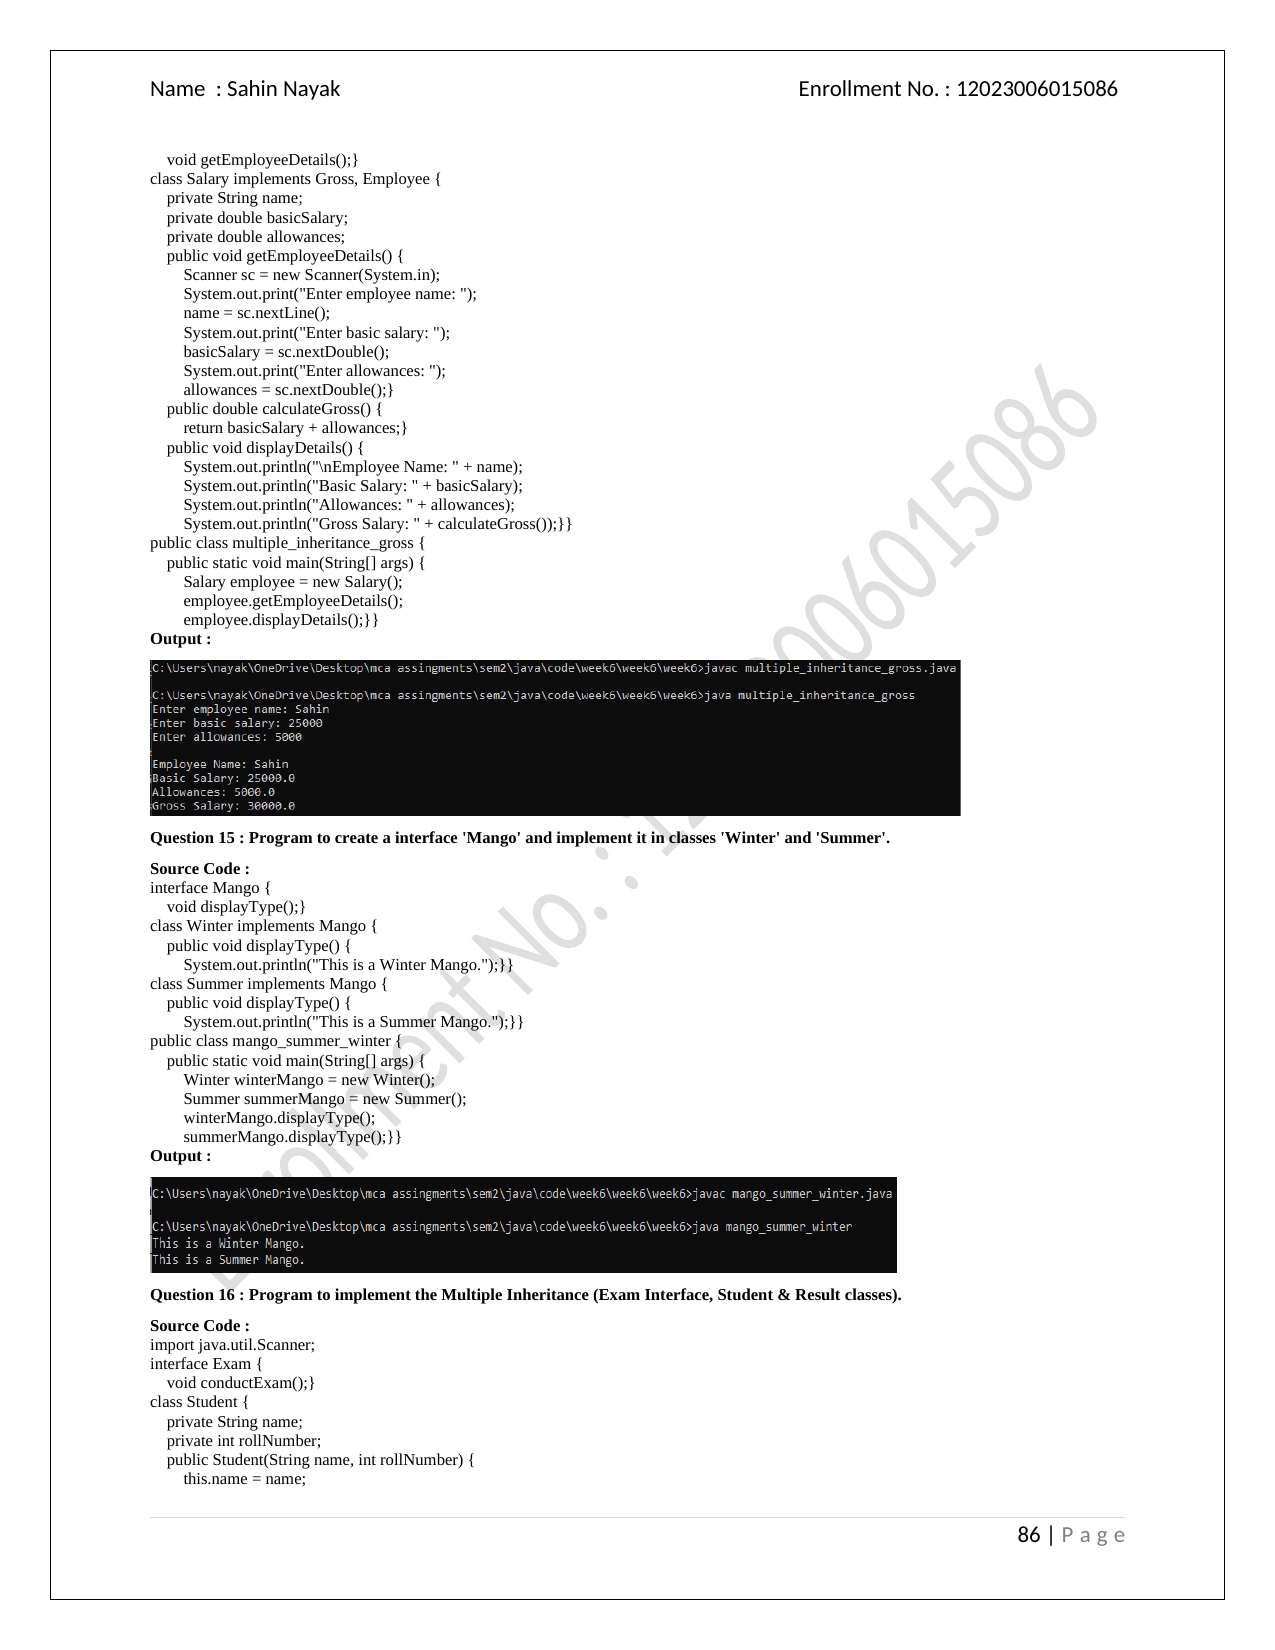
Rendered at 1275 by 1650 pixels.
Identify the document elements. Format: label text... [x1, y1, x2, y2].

text public class multiple_inheritance_gross { [150, 533, 1125, 552]
text Winter winterMango = new Winter(); [150, 1069, 1125, 1089]
text private double allowances; [150, 227, 1125, 246]
text interface Mango { [150, 878, 1125, 897]
text System.out.print("Enter basic salary: "); [150, 322, 1125, 342]
text private double basicSalary; [150, 207, 1125, 227]
text private int rollNumber; [150, 1431, 1125, 1450]
text return basicSalary + allowances;} [150, 418, 1125, 437]
text public class mango_summer_winter { [150, 1031, 1125, 1050]
text public Student(String name, int rollNumber) { [150, 1450, 1125, 1469]
text public void displayDetails() { [150, 437, 1125, 457]
text summerMango.displayType();}} [150, 1127, 1125, 1146]
text System.out.println("\nEmployee Name: " + name); [150, 457, 1125, 476]
text class Summer implements Mango { [150, 974, 1125, 993]
text public static void main(String[] args) { [150, 552, 1125, 572]
picture [150, 660, 961, 816]
text Output : [150, 629, 1125, 648]
text System.out.print("Enter employee name: "); [150, 284, 1125, 303]
text private String name; [150, 188, 1125, 207]
text allowances = sc.nextDouble();} [150, 380, 1125, 399]
text Source Code : [150, 859, 1125, 878]
text System.out.println("This is a Summer Mango.");}} [150, 1012, 1125, 1031]
text employee.getEmployeeDetails(); [150, 591, 1125, 610]
text public void getEmployeeDetails() { [150, 246, 1125, 265]
text public void displayType() { [150, 993, 1125, 1012]
text name = sc.nextLine(); [150, 303, 1125, 322]
text public static void main(String[] args) { [150, 1050, 1125, 1069]
text employee.displayDetails();}} [150, 610, 1125, 629]
text void getEmployeeDetails();} [150, 150, 1125, 169]
text Summer summerMango = new Summer(); [150, 1089, 1125, 1108]
text basicSalary = sc.nextDouble(); [150, 342, 1125, 361]
text System.out.println("This is a Winter Mango.");}} [150, 954, 1125, 974]
text this.name = name; [150, 1469, 1125, 1488]
text Salary employee = new Salary(); [150, 572, 1125, 591]
text class Student { [150, 1392, 1125, 1411]
text private String name; [150, 1411, 1125, 1431]
text class Salary implements Gross, Employee { [150, 169, 1125, 188]
text public void displayType() { [150, 935, 1125, 954]
text void conductExam();} [150, 1373, 1125, 1392]
text Output : [150, 1146, 1125, 1165]
text System.out.println("Basic Salary: " + basicSalary); [150, 476, 1125, 495]
text public double calculateGross() { [150, 399, 1125, 418]
text class Winter implements Mango { [150, 916, 1125, 935]
text System.out.println("Gross Salary: " + calculateGross());}} [150, 514, 1125, 533]
text Question 16 : Program to implement the Multiple Inheritance (Exam Interface, Student & Result classes). [150, 1284, 1125, 1304]
text import java.util.Scanner; [150, 1335, 1125, 1354]
text void displayType();} [150, 897, 1125, 916]
text Source Code : [150, 1316, 1125, 1335]
text Question 15 : Program to create a interface 'Mango' and implement it in classes 'Winter' and 'Summer'. [150, 827, 1125, 847]
text Scanner sc = new Scanner(System.in); [150, 265, 1125, 284]
text System.out.println("Allowances: " + allowances); [150, 495, 1125, 514]
text interface Exam { [150, 1354, 1125, 1373]
picture [150, 1177, 897, 1273]
text System.out.print("Enter allowances: "); [150, 361, 1125, 380]
text winterMango.displayType(); [150, 1108, 1125, 1127]
